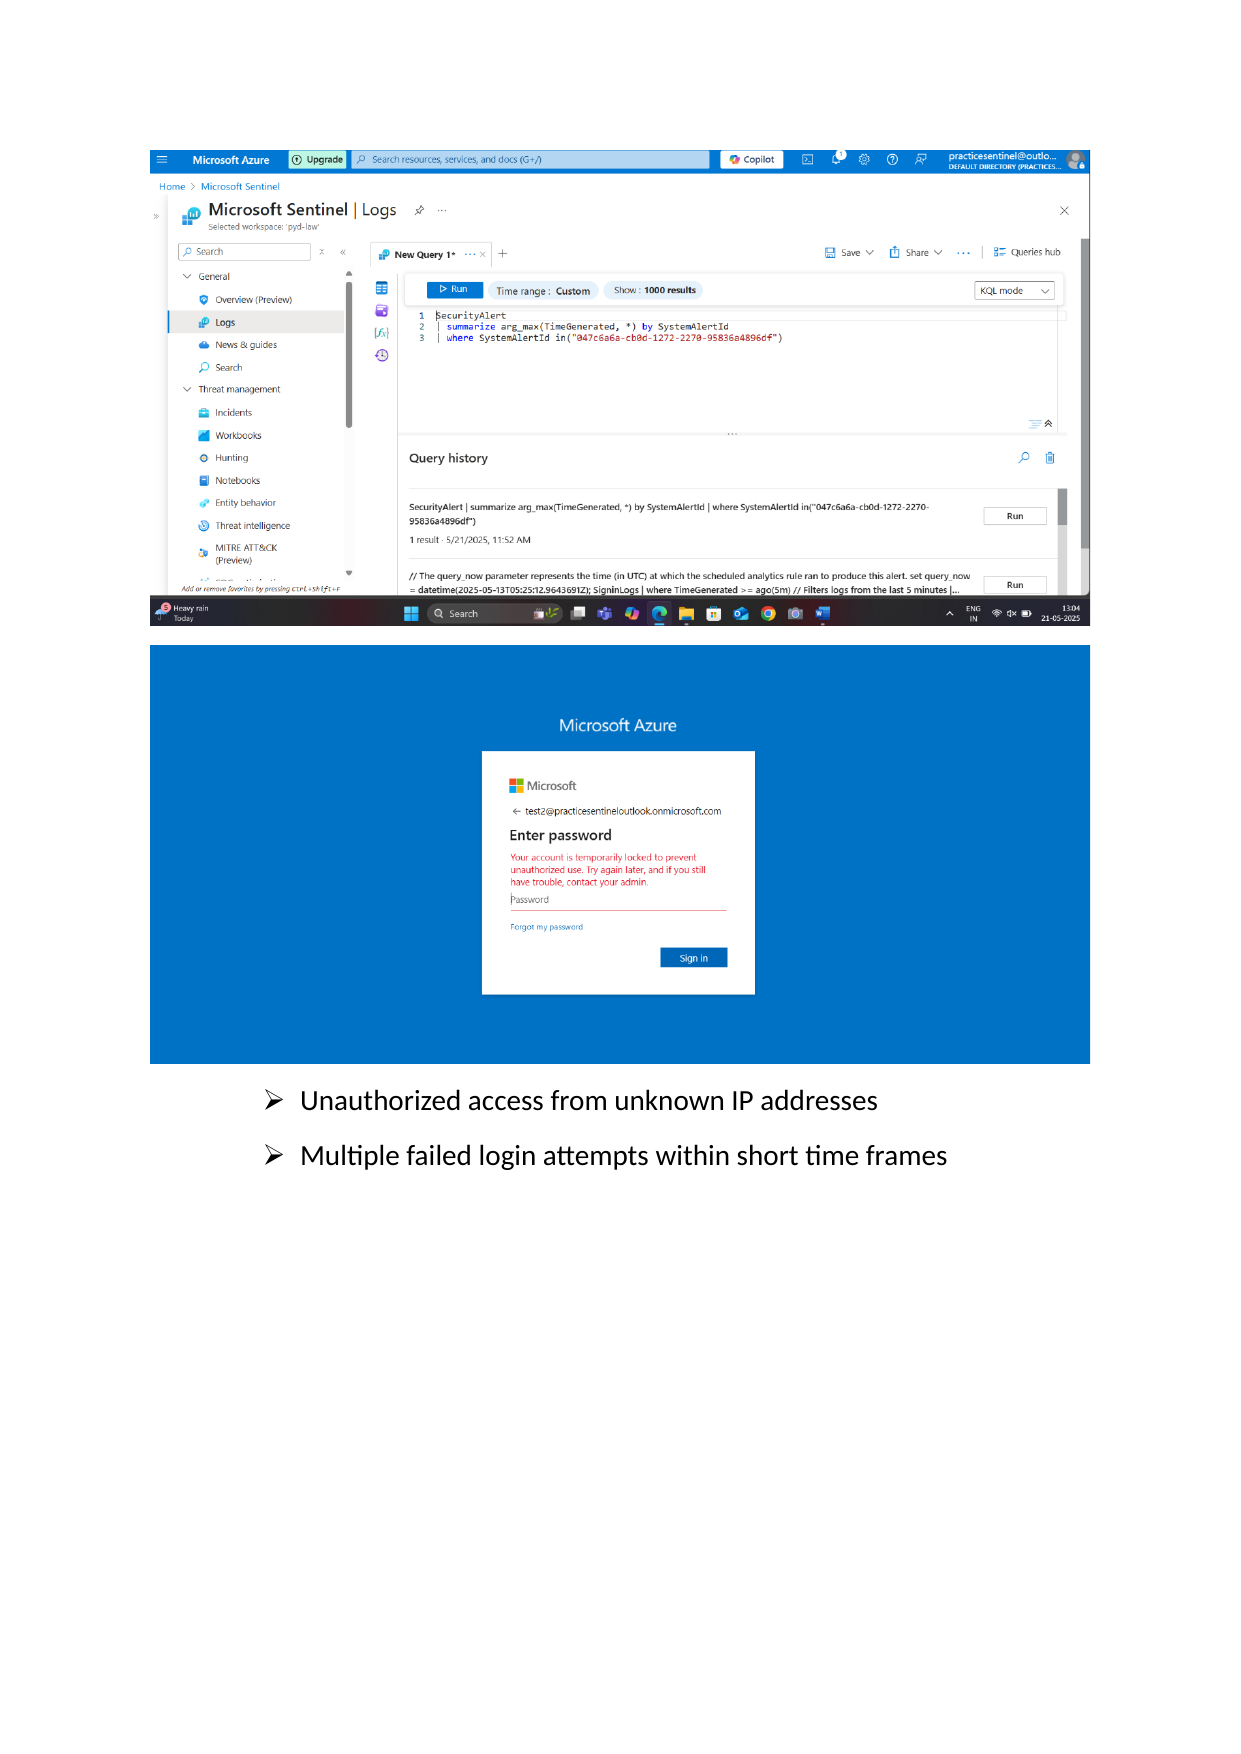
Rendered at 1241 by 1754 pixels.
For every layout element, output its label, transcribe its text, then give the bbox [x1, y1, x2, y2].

picture [150, 645, 1091, 1064]
list Unauthorized access from unknown IP addresses [262, 1082, 1090, 1118]
list Multiple failed login attempts within short time frames [262, 1137, 1090, 1173]
picture [150, 150, 1091, 626]
